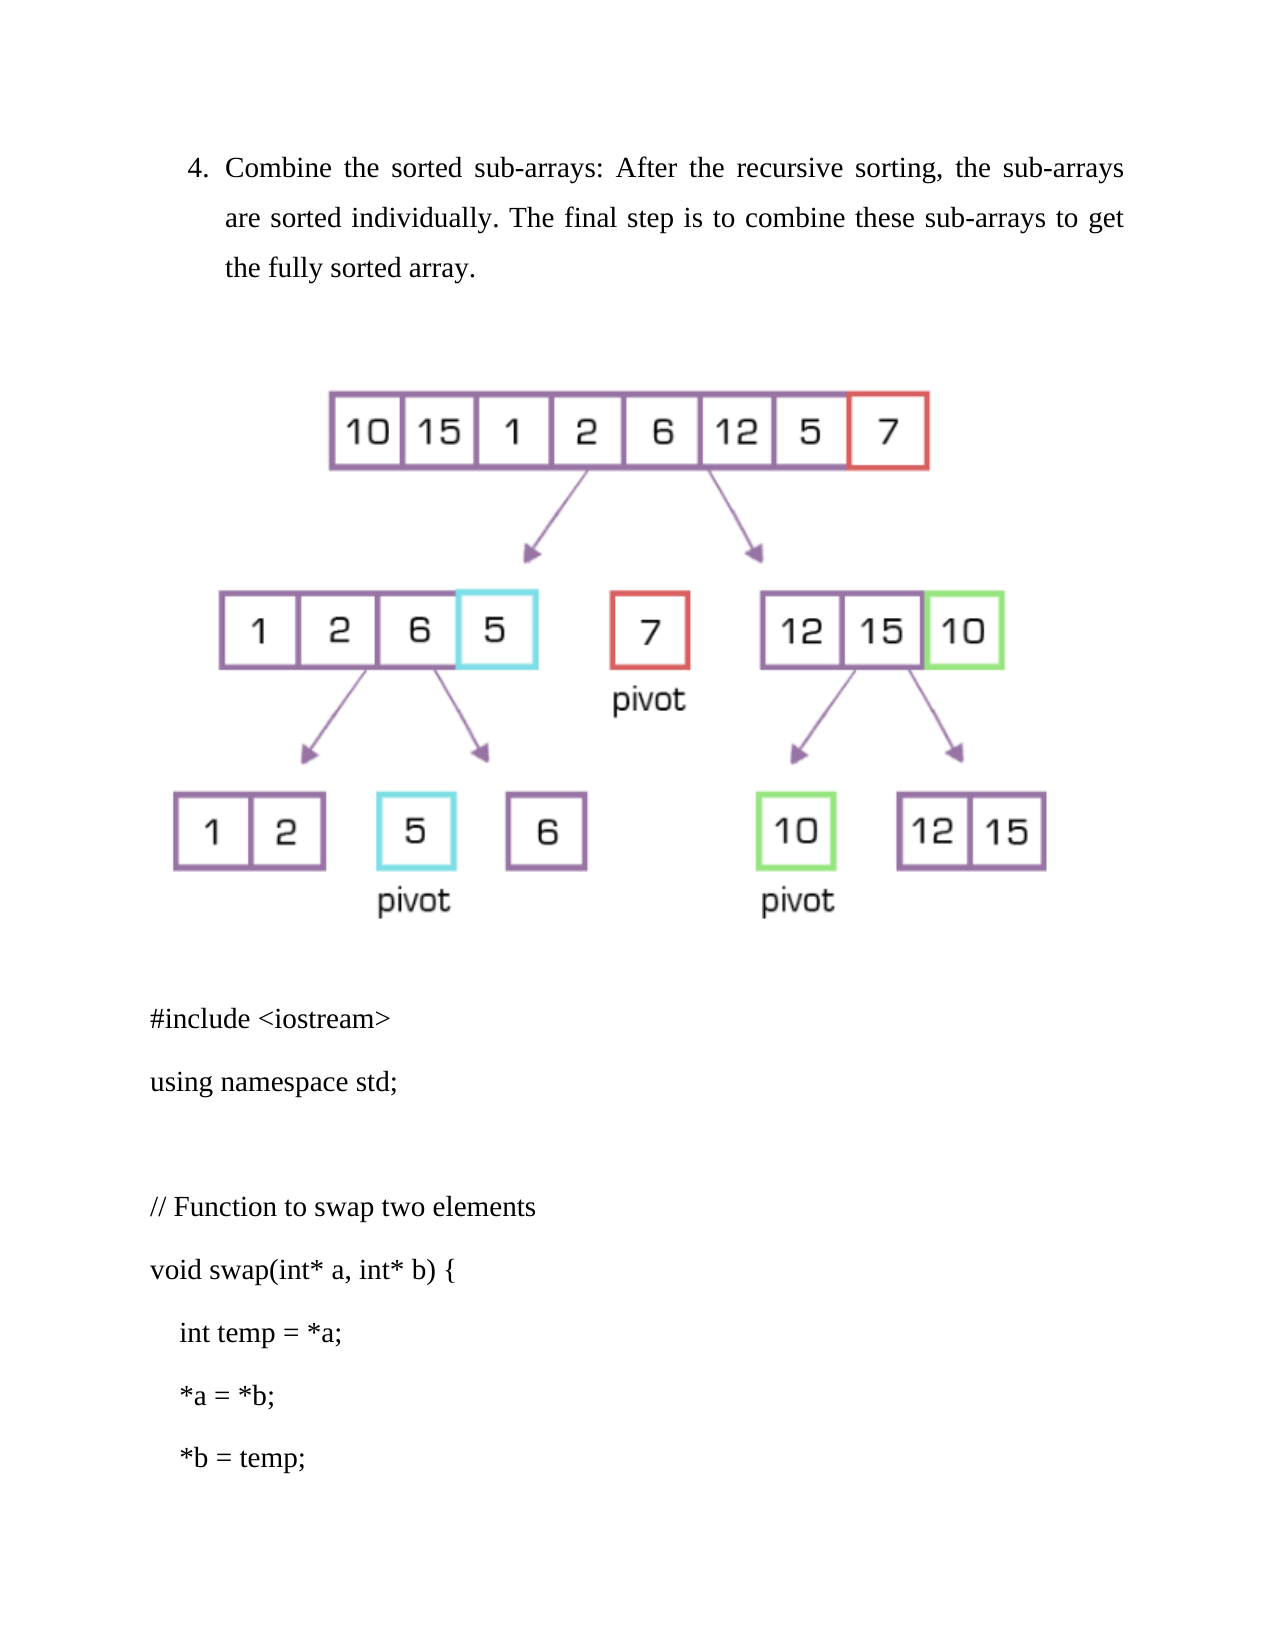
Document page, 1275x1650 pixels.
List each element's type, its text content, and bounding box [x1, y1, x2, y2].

text using namespace std; [150, 1064, 1125, 1098]
list Combine the sorted sub-arrays: After the recursive sorting, the sub-arrays are sorted individually. The final step is to combine these sub-arrays to get the fully sorted array. [187, 150, 1125, 284]
text void swap(int* a, int* b) { [150, 1252, 1125, 1286]
text int temp = *a; [150, 1315, 1125, 1348]
text *a = *b; [150, 1378, 1125, 1411]
text // Function to swap two elements [150, 1189, 1125, 1223]
text *b = temp; [150, 1440, 1125, 1474]
picture [150, 323, 1103, 958]
text #include <iostream> [150, 1001, 1125, 1035]
